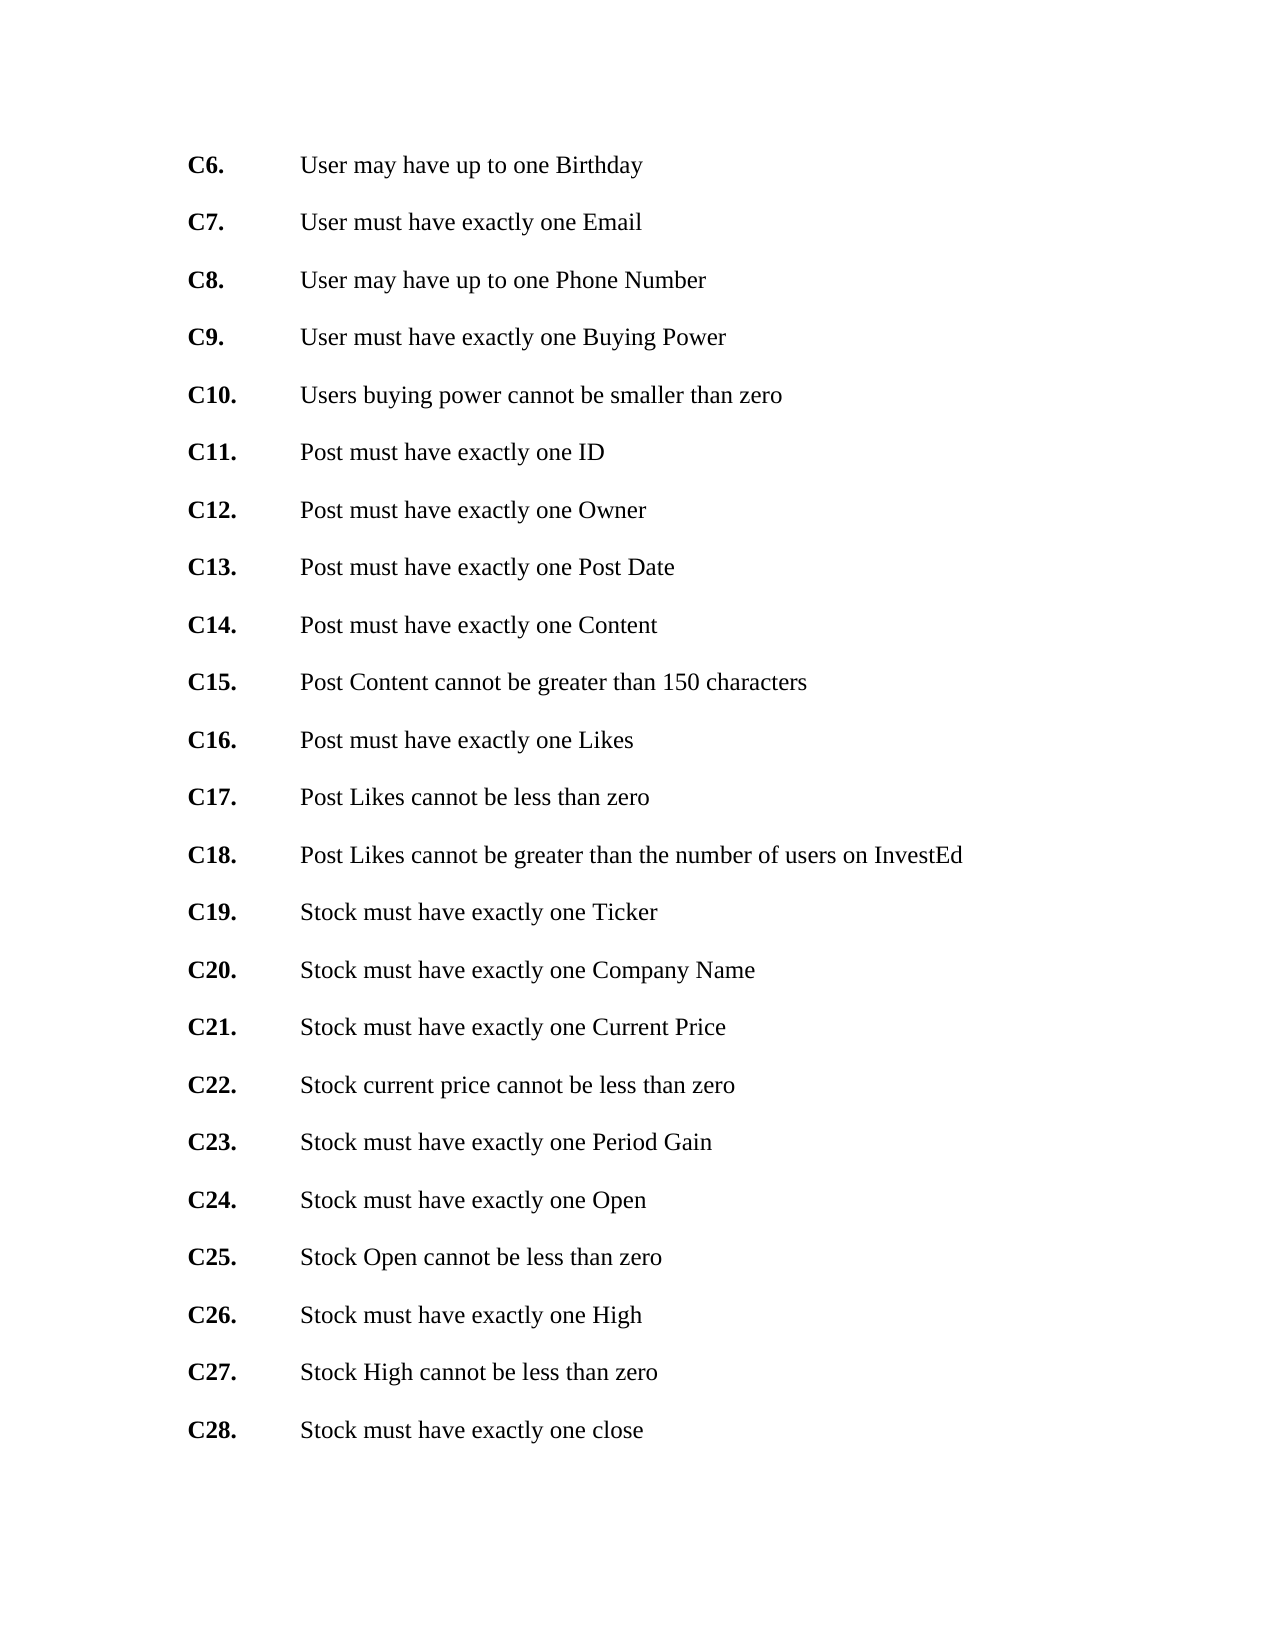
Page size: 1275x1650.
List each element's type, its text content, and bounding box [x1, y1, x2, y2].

list Stock must have exactly one Period Gain [187, 1127, 1125, 1156]
list Post must have exactly one Owner [187, 495, 1125, 524]
list Post must have exactly one Content [187, 610, 1125, 639]
list Stock must have exactly one Company Name [187, 955, 1125, 984]
list Post Content cannot be greater than 150 characters [187, 667, 1125, 696]
list Stock must have exactly one High [187, 1300, 1125, 1329]
list Stock current price cannot be less than zero [187, 1070, 1125, 1099]
list Post must have exactly one ID [187, 437, 1125, 466]
list Stock High cannot be less than zero [187, 1357, 1125, 1386]
list Post Likes cannot be greater than the number of users on InvestEd [187, 840, 1125, 869]
list Stock must have exactly one Open [187, 1185, 1125, 1214]
list Stock Open cannot be less than zero [187, 1242, 1125, 1271]
list Post must have exactly one Likes [187, 725, 1125, 754]
list Users buying power cannot be smaller than zero [187, 380, 1125, 409]
list Stock must have exactly one Current Price [187, 1012, 1125, 1041]
list Post must have exactly one Post Date [187, 552, 1125, 581]
list User may have up to one Phone Number [187, 265, 1125, 294]
list User must have exactly one Buying Power [187, 322, 1125, 351]
list Post Likes cannot be less than zero [187, 782, 1125, 811]
list Stock must have exactly one Ticker [187, 897, 1125, 926]
list User may have up to one Birthday [187, 150, 1125, 179]
list User must have exactly one Email [187, 207, 1125, 236]
list Stock must have exactly one close [187, 1415, 1125, 1444]
